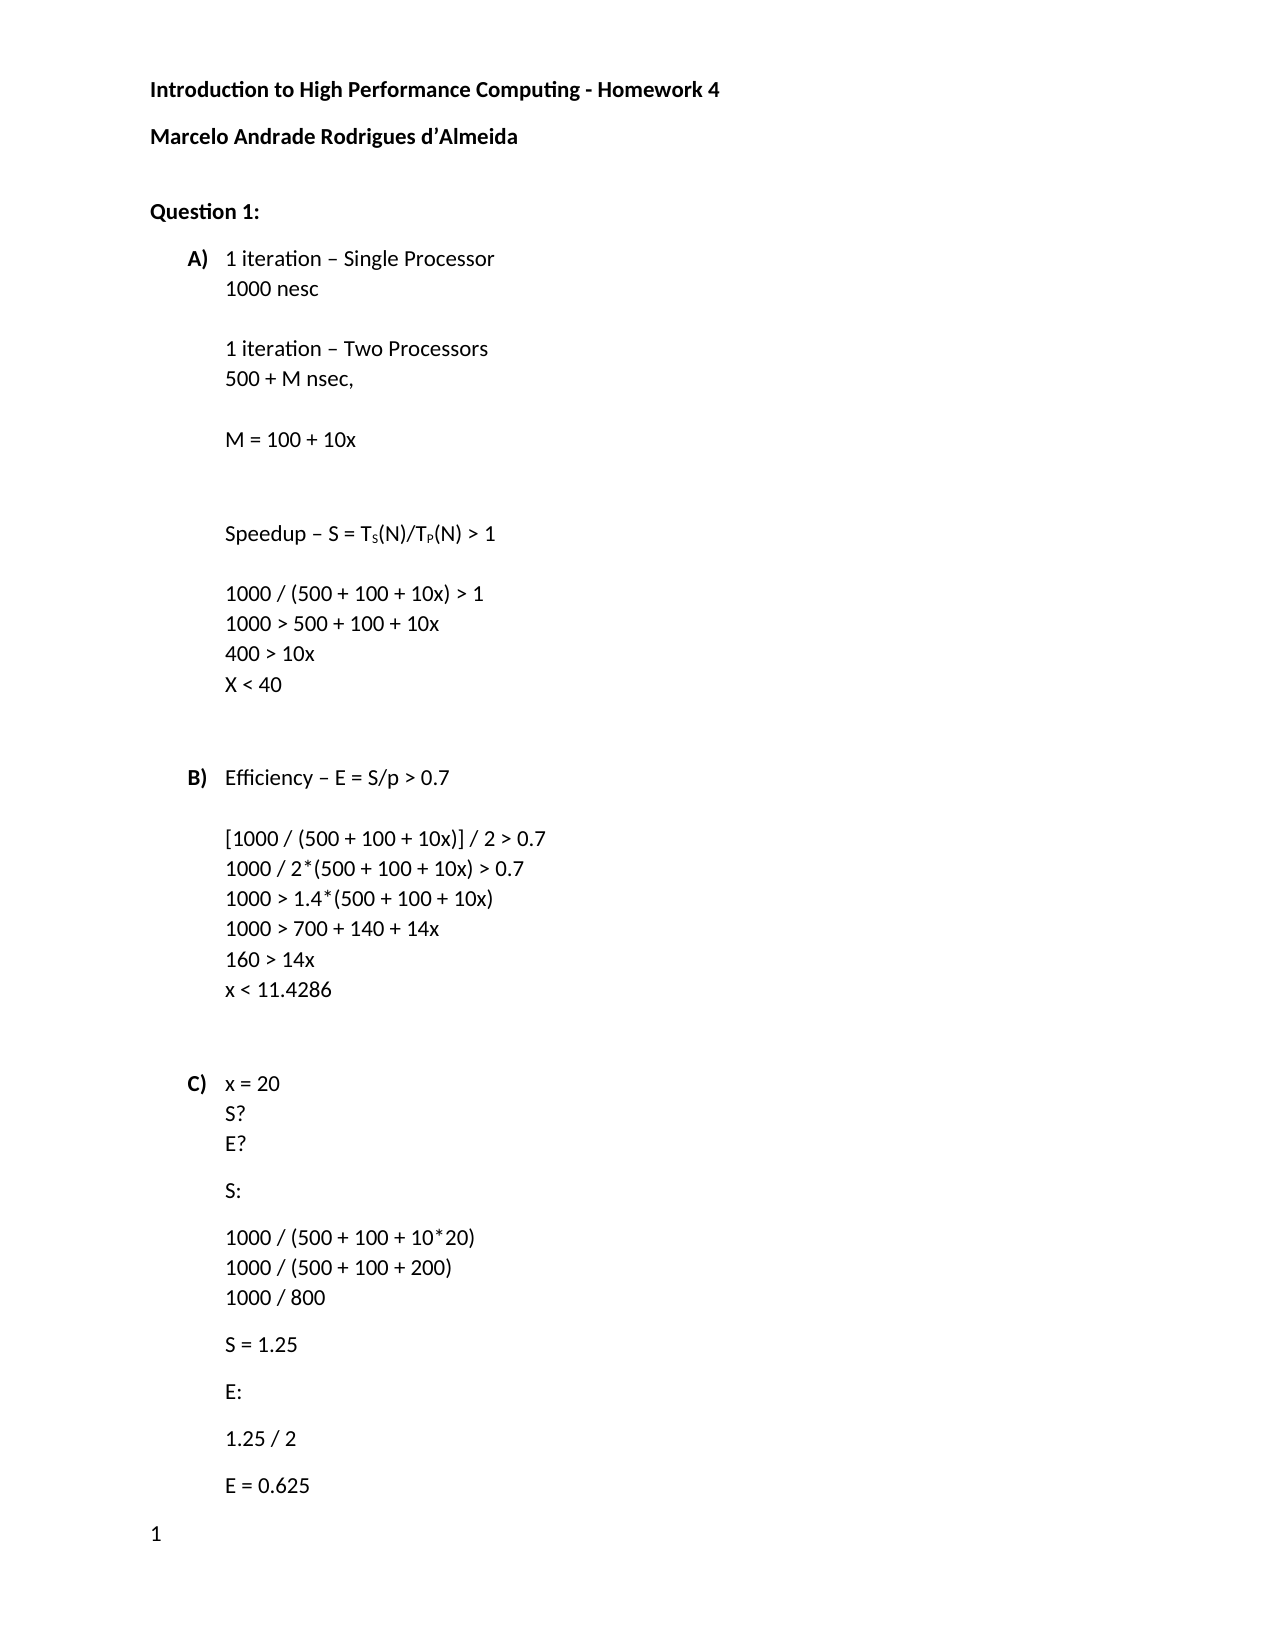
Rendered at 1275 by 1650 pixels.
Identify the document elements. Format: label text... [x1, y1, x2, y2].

list [1000 / (500 + 100 + 10x)] / 2 > 0.7 [225, 824, 1125, 852]
list S? [225, 1099, 1125, 1127]
list 1000 > 700 + 140 + 14x [225, 914, 1125, 942]
text E: [150, 1377, 1125, 1405]
list E? [225, 1129, 1125, 1157]
text E = 0.625 [150, 1471, 1125, 1499]
list 1 iteration – Two Processors [225, 334, 1125, 362]
list x = 20 [187, 1069, 1125, 1097]
list x < 11.4286 [225, 975, 1125, 1003]
text 1000 / (500 + 100 + 10*20) 1000 / (500 + 100 + 200) 1000 / 800 [150, 1223, 1125, 1311]
list 1000 > 1.4*(500 + 100 + 10x) [225, 884, 1125, 912]
list X < 40 [225, 670, 1125, 698]
list 1000 nesc [225, 274, 1125, 302]
list 1 iteration – Single Processor [187, 244, 1125, 272]
list 1000 > 500 + 100 + 10x [225, 609, 1125, 637]
text S = 1.25 [150, 1330, 1125, 1358]
list Efficiency – E = S/p > 0.7 [150, 763, 1125, 791]
list Speedup – S = TS(N)/TP(N) > 1 [225, 519, 1125, 547]
list 160 > 14x [225, 945, 1125, 973]
list 500 + M nsec, [225, 364, 1125, 392]
text 1.25 / 2 [150, 1424, 1125, 1452]
list 1000 / (500 + 100 + 10x) > 1 [225, 579, 1125, 607]
text S: [150, 1176, 1125, 1204]
text Question 1: [150, 197, 1125, 225]
list 400 > 10x [225, 639, 1125, 667]
list M = 100 + 10x [225, 425, 1125, 453]
list 1000 / 2*(500 + 100 + 10x) > 0.7 [225, 854, 1125, 882]
